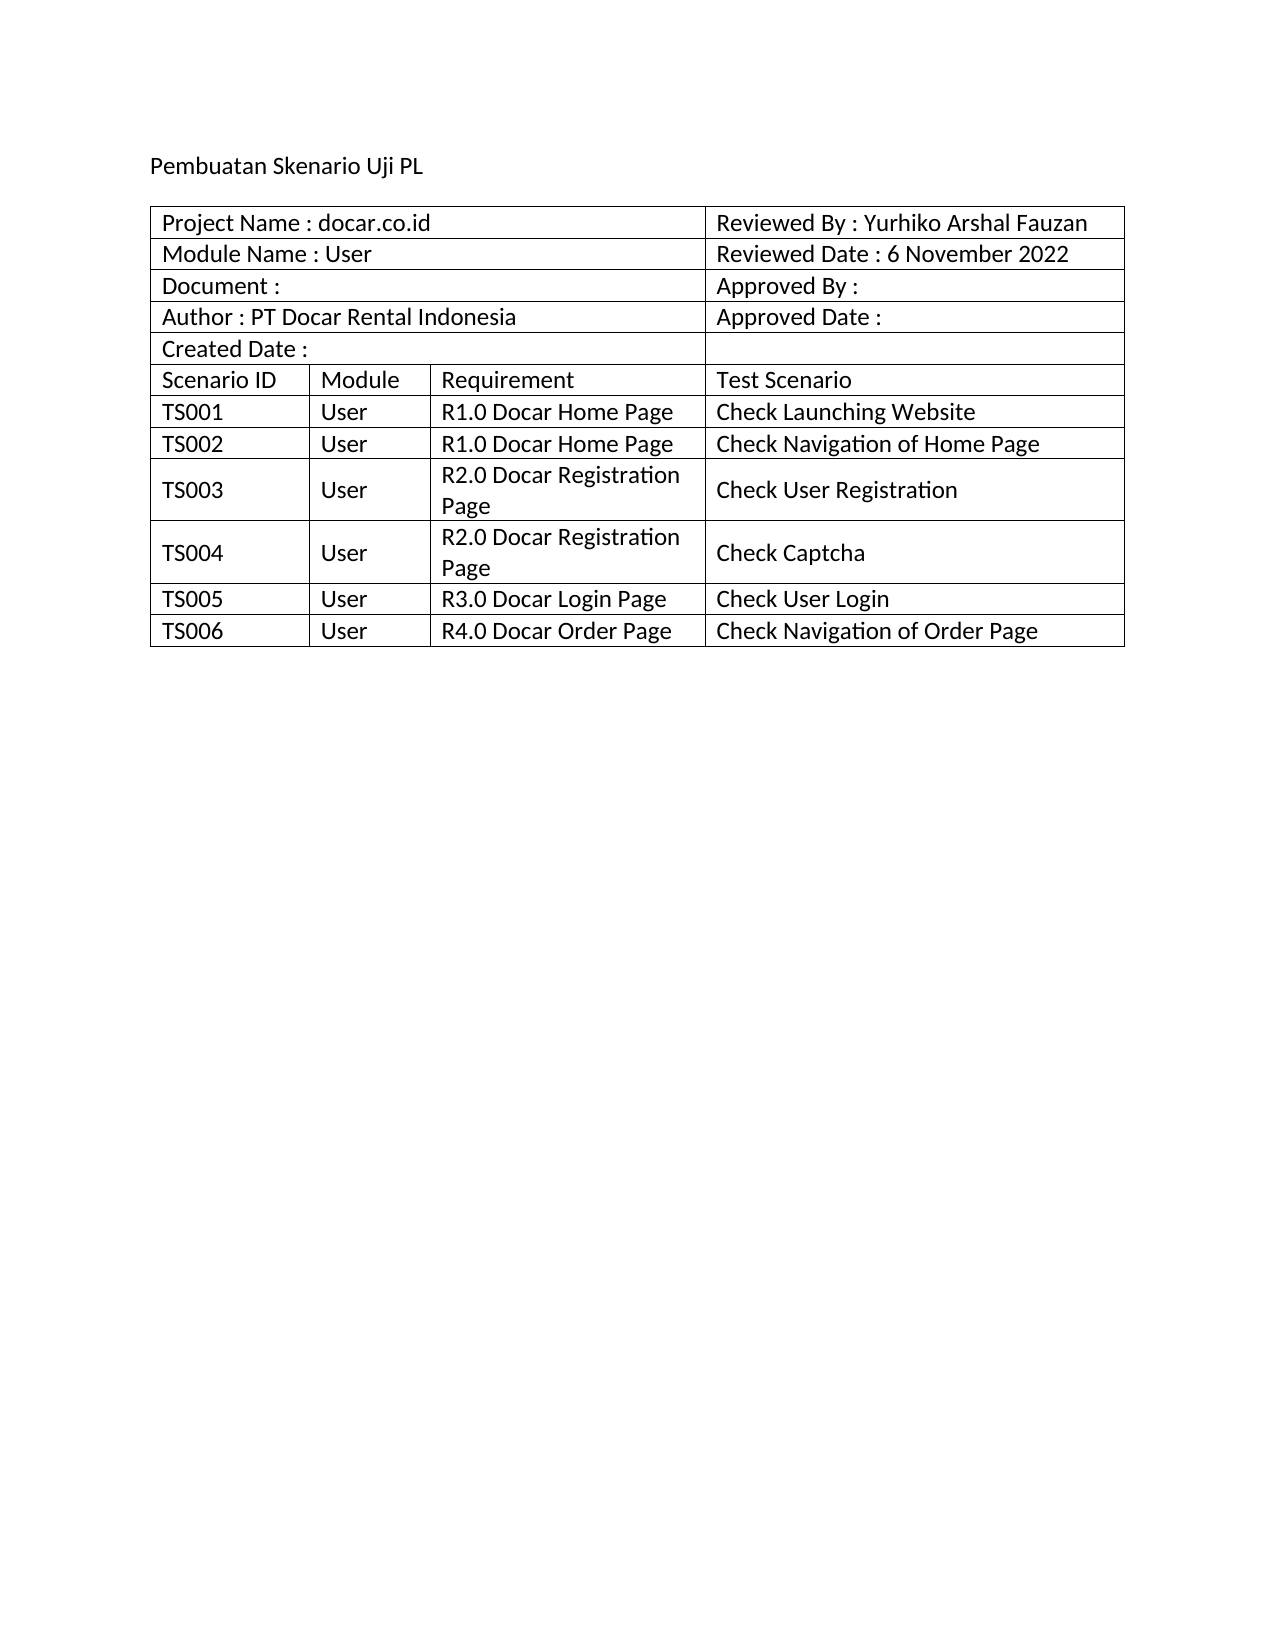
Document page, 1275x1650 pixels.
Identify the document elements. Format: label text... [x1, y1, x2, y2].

text Pembuatan Skenario Uji PL [150, 150, 1125, 181]
table_cell Check User Registration [706, 459, 1124, 520]
table_header Project Name : docar.co.id [151, 207, 705, 237]
table_cell User [310, 584, 430, 614]
table_cell TS006 [151, 615, 309, 646]
table_header Reviewed By : Yurhiko Arshal Fauzan [706, 207, 1124, 237]
table_cell User [310, 428, 430, 458]
table_cell Check Navigation of Home Page [706, 428, 1124, 458]
table_cell Approved Date : [706, 302, 1124, 332]
table_cell R3.0 Docar Login Page [431, 584, 705, 614]
table_cell Document : [151, 270, 705, 301]
table_cell Created Date : [151, 333, 705, 364]
table_cell User [310, 521, 430, 582]
table_cell TS003 [151, 459, 309, 520]
table_cell User [310, 396, 430, 427]
table_cell R2.0 Docar Registration Page [431, 459, 705, 520]
table_cell R1.0 Docar Home Page [431, 396, 705, 427]
table_cell Check Navigation of Order Page [706, 615, 1124, 646]
table_cell Module [310, 365, 430, 395]
table_cell Requirement [431, 365, 705, 395]
table_cell R2.0 Docar Registration Page [431, 521, 705, 582]
table_cell Scenario ID [151, 365, 309, 395]
table_cell R4.0 Docar Order Page [431, 615, 705, 646]
table_cell Approved By : [706, 270, 1124, 301]
table_cell Module Name : User [151, 239, 705, 269]
table_cell User [310, 615, 430, 646]
table_cell TS004 [151, 521, 309, 582]
table_cell TS002 [151, 428, 309, 458]
table_cell TS005 [151, 584, 309, 614]
table_cell Check Captcha [706, 521, 1124, 582]
table_cell TS001 [151, 396, 309, 427]
table_cell Test Scenario [706, 365, 1124, 395]
table_cell [706, 333, 1124, 364]
table_cell Check Launching Website [706, 396, 1124, 427]
table_cell Reviewed Date : 6 November 2022 [706, 239, 1124, 269]
table_cell Check User Login [706, 584, 1124, 614]
table_cell Author : PT Docar Rental Indonesia [151, 302, 705, 332]
table_cell User [310, 459, 430, 520]
table_cell R1.0 Docar Home Page [431, 428, 705, 458]
